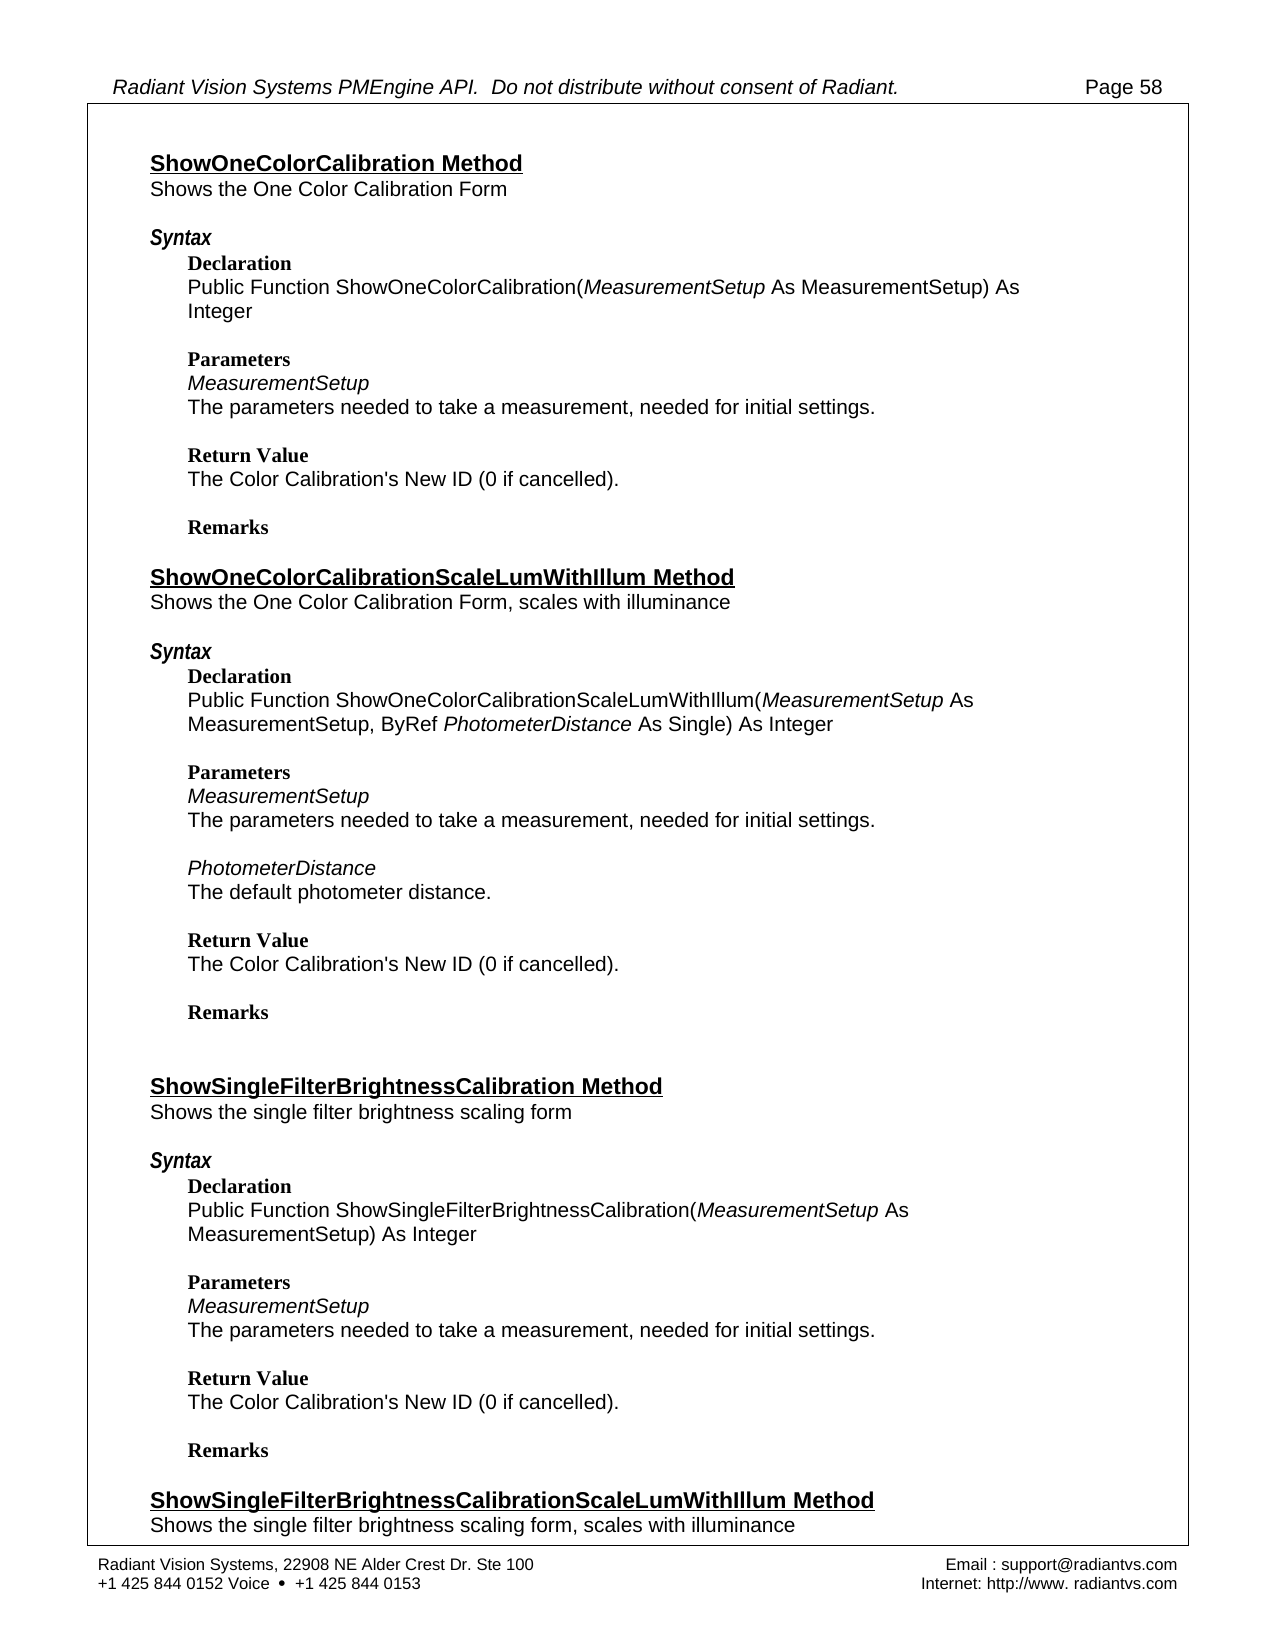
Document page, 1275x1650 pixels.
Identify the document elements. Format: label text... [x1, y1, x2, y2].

subtitle Shows the single filter brightness scaling form [150, 1099, 1162, 1123]
subtitle Declaration [187, 664, 1162, 688]
text Public Function ShowSingleFilterBrightnessCalibration(MeasurementSetup As MeasurementSetup) As Integer [187, 1198, 1087, 1246]
subtitle Return Value [187, 1366, 1162, 1390]
subtitle Syntax [150, 1147, 1162, 1174]
subtitle Remarks [187, 514, 1162, 539]
subtitle Syntax [150, 224, 1162, 251]
subtitle Return Value [187, 443, 1162, 467]
text The Color Calibration's New ID (0 if cancelled). [142, 952, 1162, 976]
text MeasurementSetup [142, 371, 1162, 394]
text The parameters needed to take a measurement, needed for initial settings. [112, 1318, 1162, 1342]
subtitle Shows the single filter brightness scaling form, scales with illuminance [150, 1513, 1162, 1537]
text Public Function ShowOneColorCalibration(MeasurementSetup As MeasurementSetup) As Integer [187, 275, 1087, 323]
subtitle Declaration [187, 1174, 1162, 1198]
subtitle Parameters [187, 347, 1162, 371]
text PhotometerDistance [142, 856, 1162, 880]
subtitle Remarks [187, 1438, 1162, 1462]
subtitle Shows the One Color Calibration Form [150, 176, 1162, 200]
text The parameters needed to take a measurement, needed for initial settings. [112, 394, 1162, 418]
subtitle Parameters [187, 1270, 1162, 1294]
text The Color Calibration's New ID (0 if cancelled). [142, 467, 1162, 491]
subtitle Syntax [150, 638, 1162, 664]
text MeasurementSetup [142, 1294, 1162, 1318]
text Public Function ShowOneColorCalibrationScaleLumWithIllum(MeasurementSetup As MeasurementSetup, ByRef PhotometerDistance As Single) As Integer [187, 688, 1087, 736]
text MeasurementSetup [142, 784, 1162, 808]
text The default photometer distance. [112, 880, 1162, 904]
subtitle Return Value [187, 928, 1162, 952]
subtitle Declaration [187, 251, 1162, 275]
subtitle ShowOneColorCalibrationScaleLumWithIllum Method [150, 564, 1162, 590]
subtitle Parameters [187, 760, 1162, 784]
text The Color Calibration's New ID (0 if cancelled). [142, 1390, 1162, 1414]
subtitle ShowSingleFilterBrightnessCalibrationScaleLumWithIllum Method [150, 1487, 1162, 1513]
subtitle Shows the One Color Calibration Form, scales with illuminance [150, 590, 1162, 614]
text The parameters needed to take a measurement, needed for initial settings. [112, 808, 1162, 832]
subtitle Remarks [187, 1000, 1162, 1024]
subtitle ShowOneColorCalibration Method [150, 150, 1162, 176]
subtitle ShowSingleFilterBrightnessCalibration Method [150, 1073, 1162, 1099]
